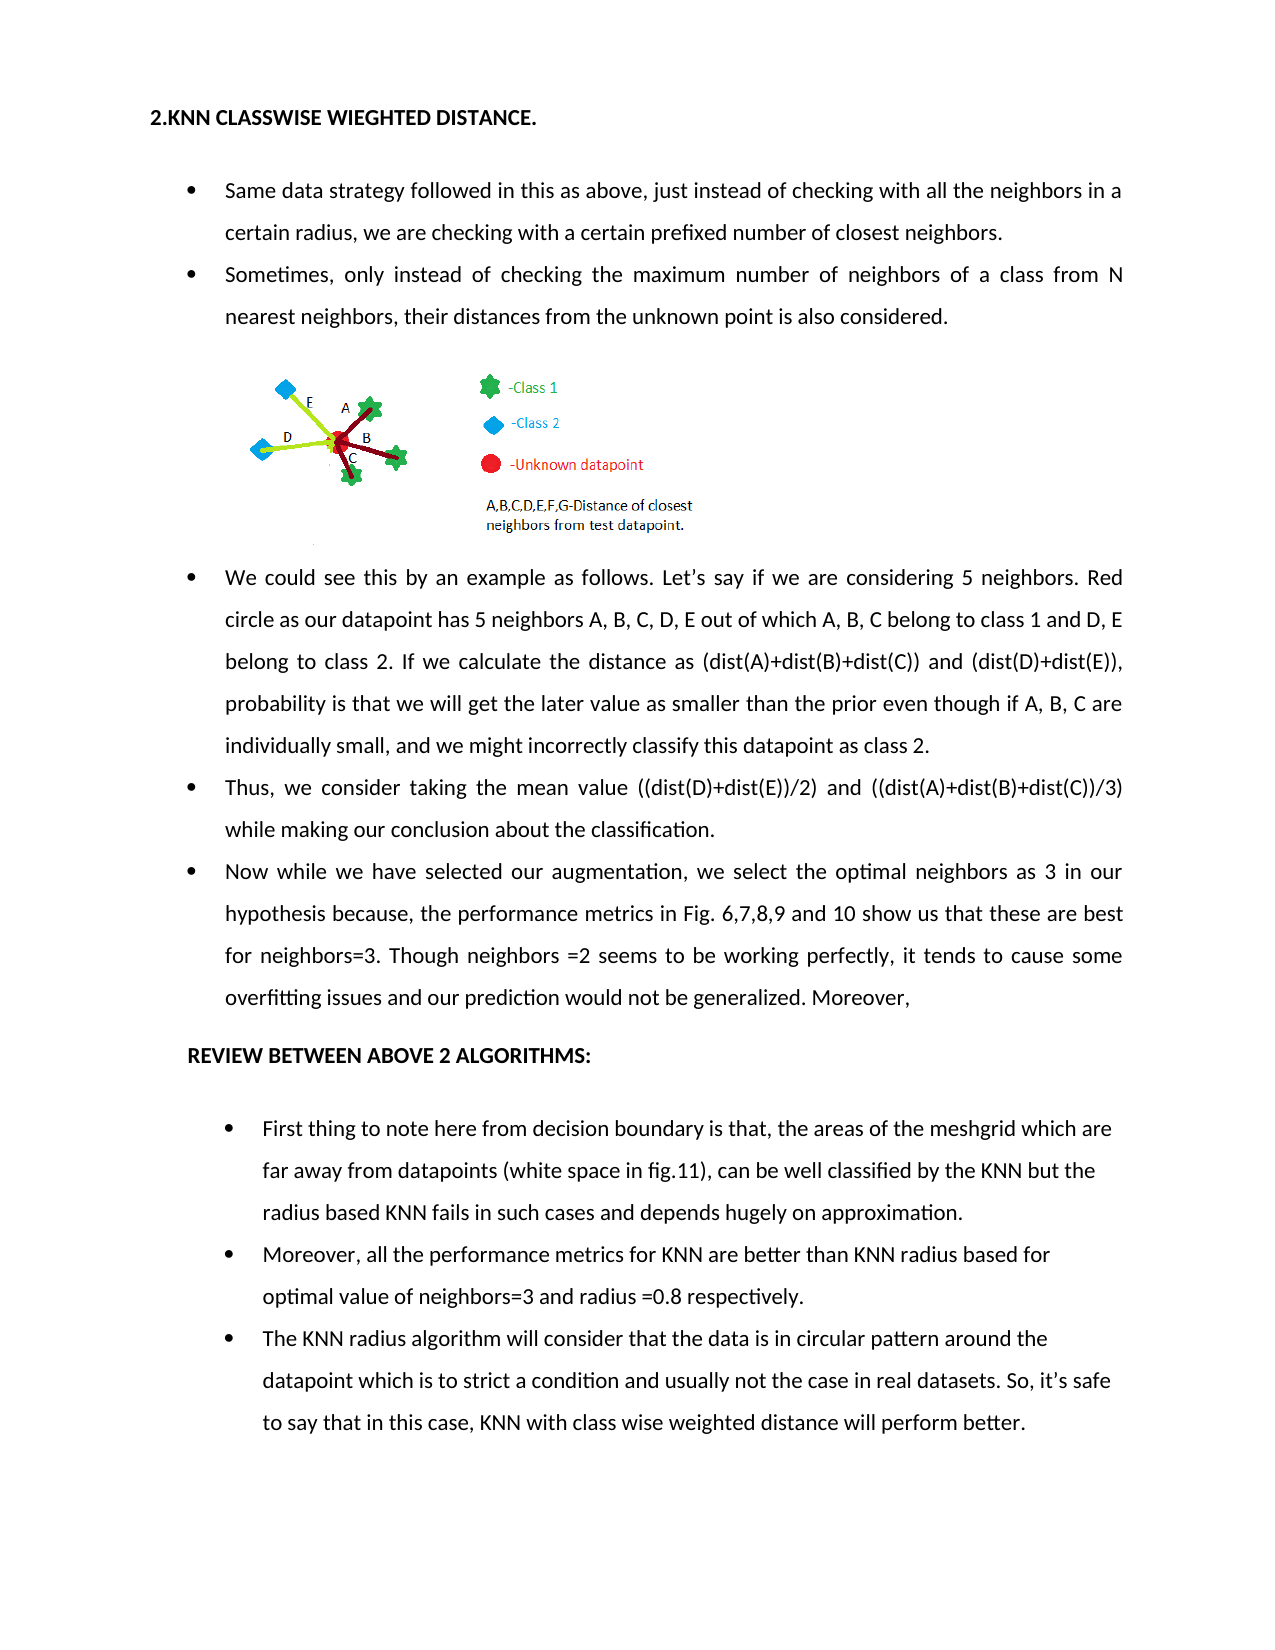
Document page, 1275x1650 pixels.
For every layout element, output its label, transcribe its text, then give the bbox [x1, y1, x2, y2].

list Thus, we consider taking the mean value ((dist(D)+dist(E))/2) and ((dist(A)+dist(B)+dist(C))/3) while making our conclusion about the classification. [187, 773, 1125, 843]
list First thing to note here from decision boundary is that, the areas of the meshgrid which are far away from datapoints (white space in fig.11), can be well classified by the KNN but the radius based KNN fails in such cases and depends hugely on approximation. [225, 1114, 1125, 1226]
text 2.KNN CLASSWISE WIEGHTED DISTANCE. [150, 103, 1125, 131]
list Sometimes, only instead of checking the maximum number of neighbors of a class from N nearest neighbors, their distances from the unknown point is also considered. [187, 260, 1125, 330]
list Moreover, all the performance metrics for KNN are better than KNN radius based for optimal value of neighbors=3 and radius =0.8 respectively. [225, 1240, 1125, 1310]
text REVIEW BETWEEN ABOVE 2 ALGORITHMS: [187, 1041, 1125, 1069]
list We could see this by an example as follows. Let’s say if we are considering 5 neighbors. Red circle as our datapoint has 5 neighbors A, B, C, D, E out of which A, B, C belong to class 1 and D, E belong to class 2. If we calculate the distance as (dist(A)+dist(B)+dist(C)) and (dist(D)+dist(E)), probability is that we will get the later value as smaller than the prior even though if A, B, C are individually small, and we might incorrectly classify this datapoint as class 2. [187, 563, 1125, 759]
picture [225, 343, 705, 549]
list Now while we have selected our augmentation, we select the optimal neighbors as 3 in our hypothesis because, the performance metrics in Fig. 6,7,8,9 and 10 show us that these are best for neighbors=3. Though neighbors =2 seems to be working perfectly, it tends to cause some overfitting issues and our prediction would not be generalized. Moreover, [187, 857, 1125, 1011]
list Same data strategy followed in this as above, just instead of checking with all the neighbors in a certain radius, we are checking with a certain prefixed number of closest neighbors. [187, 176, 1125, 246]
list The KNN radius algorithm will consider that the data is in circular pattern around the datapoint which is to strict a condition and usually not the case in real datasets. So, it’s safe to say that in this case, KNN with class wise weighted distance will perform better. [225, 1324, 1125, 1478]
